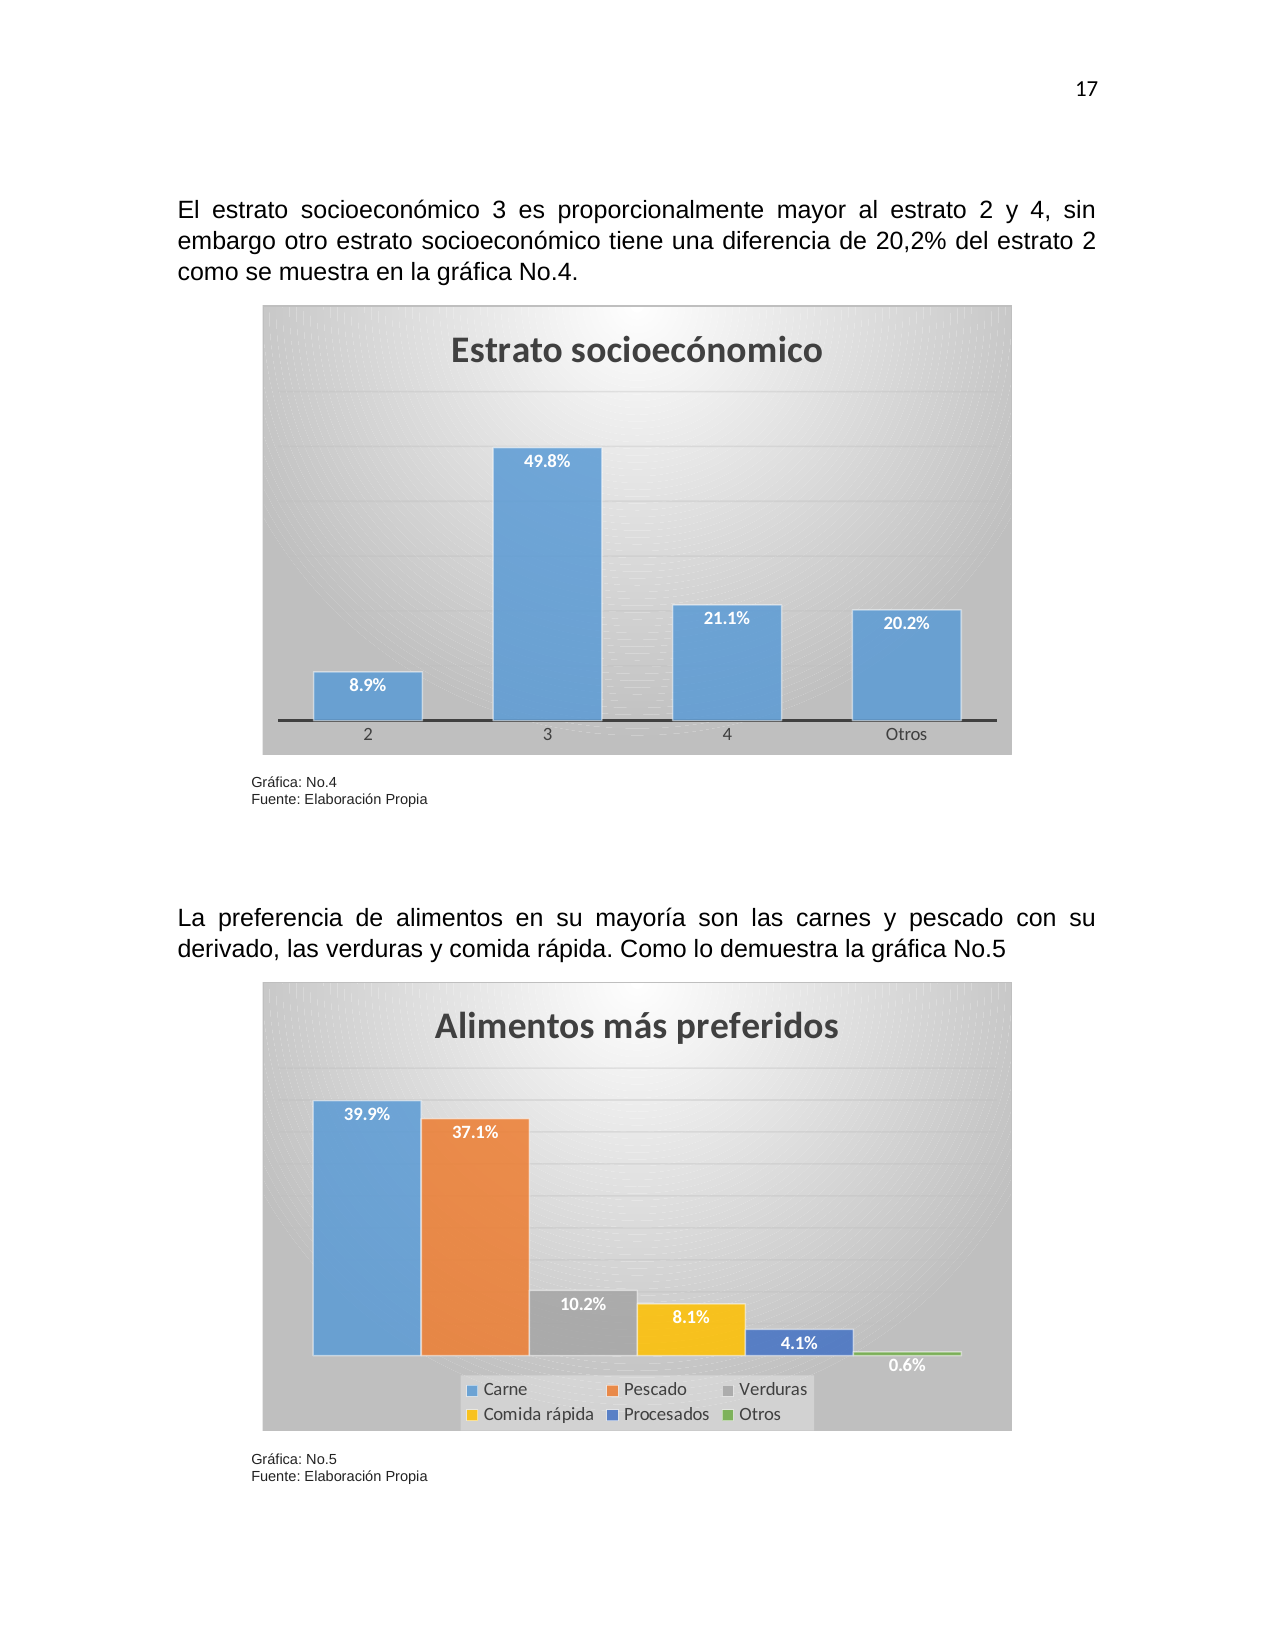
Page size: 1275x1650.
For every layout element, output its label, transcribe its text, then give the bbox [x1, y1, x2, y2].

text Fuente: Elaboración Propia [251, 1467, 1098, 1484]
text Fuente: Elaboración Propia [251, 791, 1098, 807]
text El estrato socioeconómico 3 es proporcionalmente mayor al estrato 2 y 4, sin embargo otro estrato socioeconómico tiene una diferencia de 20,2% del estrato 2 como se muestra en la gráfica No.4. [177, 195, 1098, 286]
text La preferencia de alimentos en su mayoría son las carnes y pescado con su derivado, las verduras y comida rápida. Como lo demuestra la gráfica No.5 [177, 903, 1098, 963]
text Gráfica: No.5 [251, 1451, 1098, 1467]
text Gráfica: No.4 [251, 774, 1098, 791]
